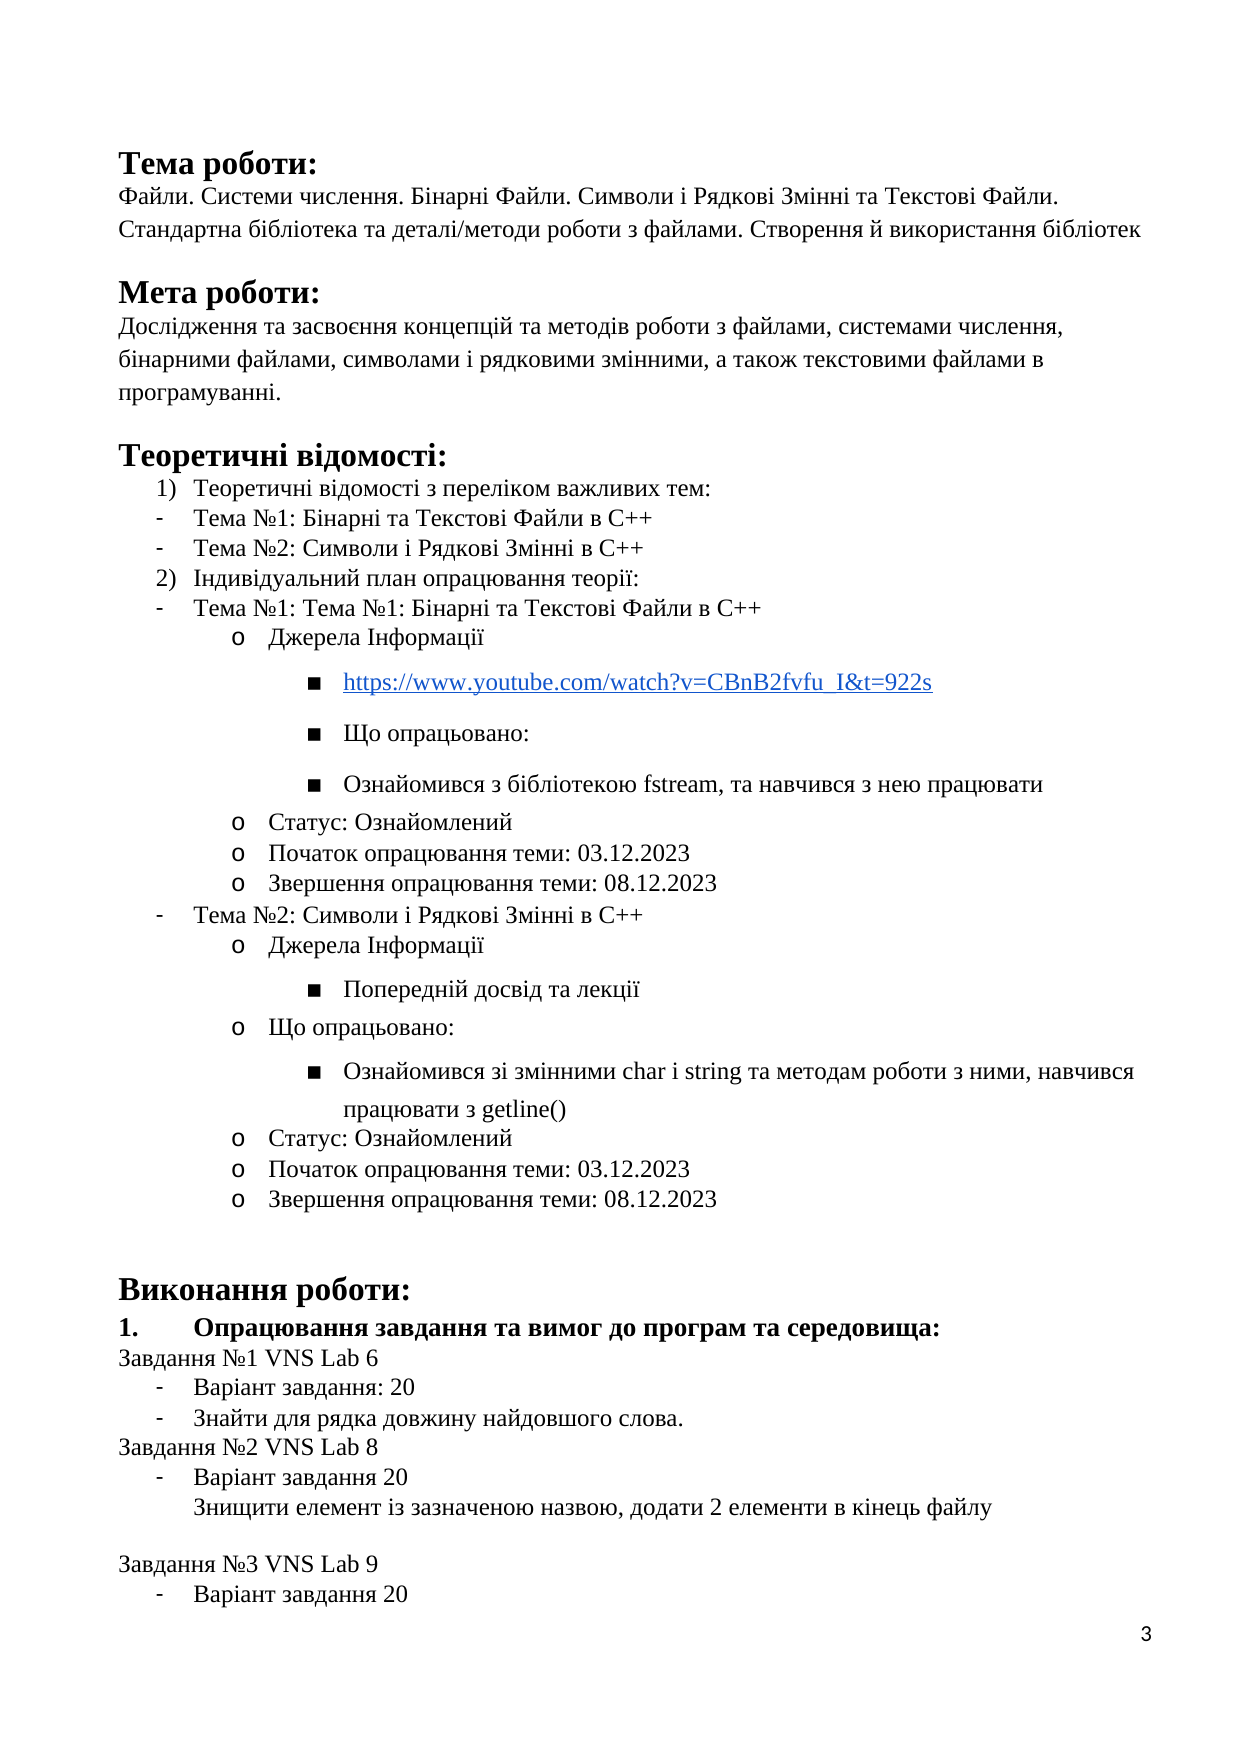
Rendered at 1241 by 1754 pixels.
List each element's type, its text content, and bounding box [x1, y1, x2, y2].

list Варіант завдання: 20 [156, 1371, 1152, 1402]
text Завдання №3 VNS Lab 9 [118, 1549, 1152, 1578]
list Статус: Ознайомлений [231, 807, 1152, 838]
list Звершення опрацювання теми: 08.12.2023 [231, 868, 1152, 899]
list Статус: Ознайомлений [231, 1123, 1152, 1154]
list Початок опрацювання теми: 03.12.2023 [231, 838, 1152, 868]
list Теоретичні відомості з переліком важливих тем: [156, 473, 1152, 502]
list Ознайомився з бібліотекою fstream, та навчився з нею працювати [306, 756, 1152, 807]
list Тема №1: Бінарні та Текстові Файли в C++ [156, 502, 1152, 532]
text Завдання №1 VNS Lab 6 [118, 1343, 1152, 1371]
text Файли. Системи числення. Бінарні Файли. Символи і Рядкові Змінні та Текстові Файли. Стандартна бібліотека та деталі/методи роботи з файлами. Створення й використання бібліотек [118, 181, 1152, 243]
text Дослідження та засвоєння концепцій та методів роботи з файлами, системами числення, бінарними файлами, символами і рядковими змінними, а також текстовими файлами в програмуванні. [118, 311, 1152, 406]
list Ознайомився зі змінними char і string та методам роботи з ними, навчився працювати з getline() [306, 1043, 1152, 1123]
text Завдання №2 VNS Lab 8 [118, 1432, 1152, 1461]
list Варіант завдання 20 [156, 1461, 1152, 1492]
list Тема №2: Символи і Рядкові Змінні в С++ [156, 899, 1152, 930]
subtitle Виконання роботи: [118, 1269, 1152, 1307]
list Що опрацьовано: [306, 704, 1152, 756]
subtitle Мета роботи: [118, 272, 1152, 311]
list Початок опрацювання теми: 03.12.2023 [231, 1154, 1152, 1184]
list Тема №1: Тема №1: Бінарні та Текстові Файли в C++ [156, 592, 1152, 622]
list Індивідуальний план опрацювання теорії: [156, 563, 1152, 592]
list Варіант завдання 20 [156, 1578, 1152, 1608]
list Джерела Інформації [231, 622, 1152, 653]
subtitle Теоретичні відомості: [118, 435, 1152, 473]
list Попередній досвід та лекції [306, 961, 1152, 1012]
list Знайти для рядка довжину найдовшого слова. [156, 1402, 1152, 1432]
list Що опрацьовано: [231, 1012, 1152, 1043]
list https://www.youtube.com/watch?v=CBnB2fvfu_I&t=922s [306, 653, 1152, 704]
list Тема №2: Символи і Рядкові Змінні в С++ [156, 532, 1152, 563]
list Джерела Інформації [231, 930, 1152, 961]
subtitle Тема роботи: [118, 143, 1152, 181]
subtitle 1. Опрацювання завдання та вимог до програм та середовища: [118, 1312, 1152, 1343]
text Знищити елемент із зазначеною назвою, додати 2 елементи в кінець файлу [118, 1492, 1152, 1521]
list Звершення опрацювання теми: 08.12.2023 [231, 1184, 1152, 1215]
